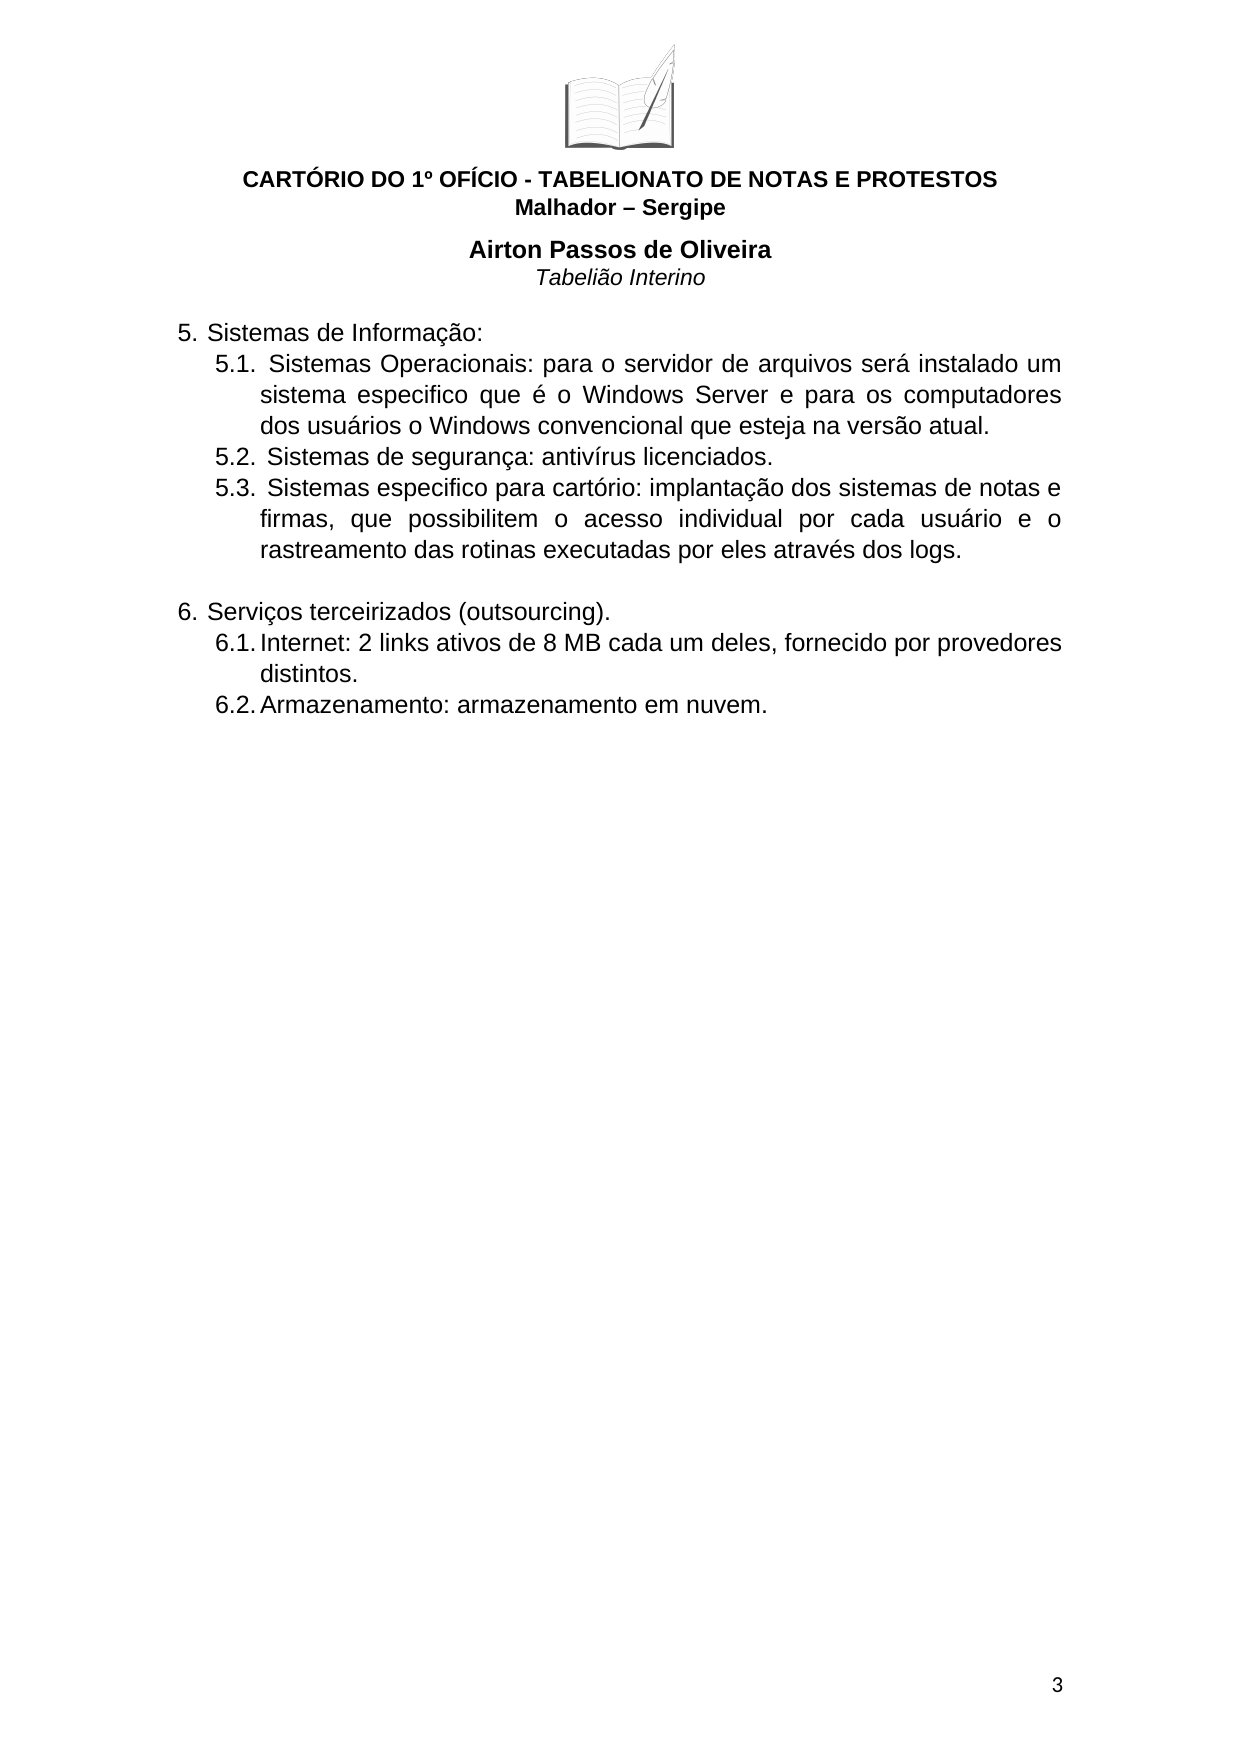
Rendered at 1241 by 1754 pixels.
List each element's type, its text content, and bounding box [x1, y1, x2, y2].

list Armazenamento: armazenamento em nuvem. [215, 691, 1063, 719]
picture [565, 44, 675, 150]
list Sistemas de segurança: antivírus licenciados. [215, 442, 1063, 471]
list Sistemas Operacionais: para o servidor de arquivos será instalado um sistema especifico que é o Windows Server e para os computadores dos usuários o Windows convencional que esteja na versão atual. [215, 349, 1063, 440]
list Sistemas de Informação: [177, 318, 1063, 347]
list Serviços terceirizados (outsourcing). [177, 597, 1063, 626]
list Internet: 2 links ativos de 8 MB cada um deles, fornecido por provedores distintos. [215, 628, 1063, 688]
list Sistemas especifico para cartório: implantação dos sistemas de notas e firmas, que possibilitem o acesso individual por cada usuário e o rastreamento das rotinas executadas por eles através dos logs. [215, 473, 1063, 564]
